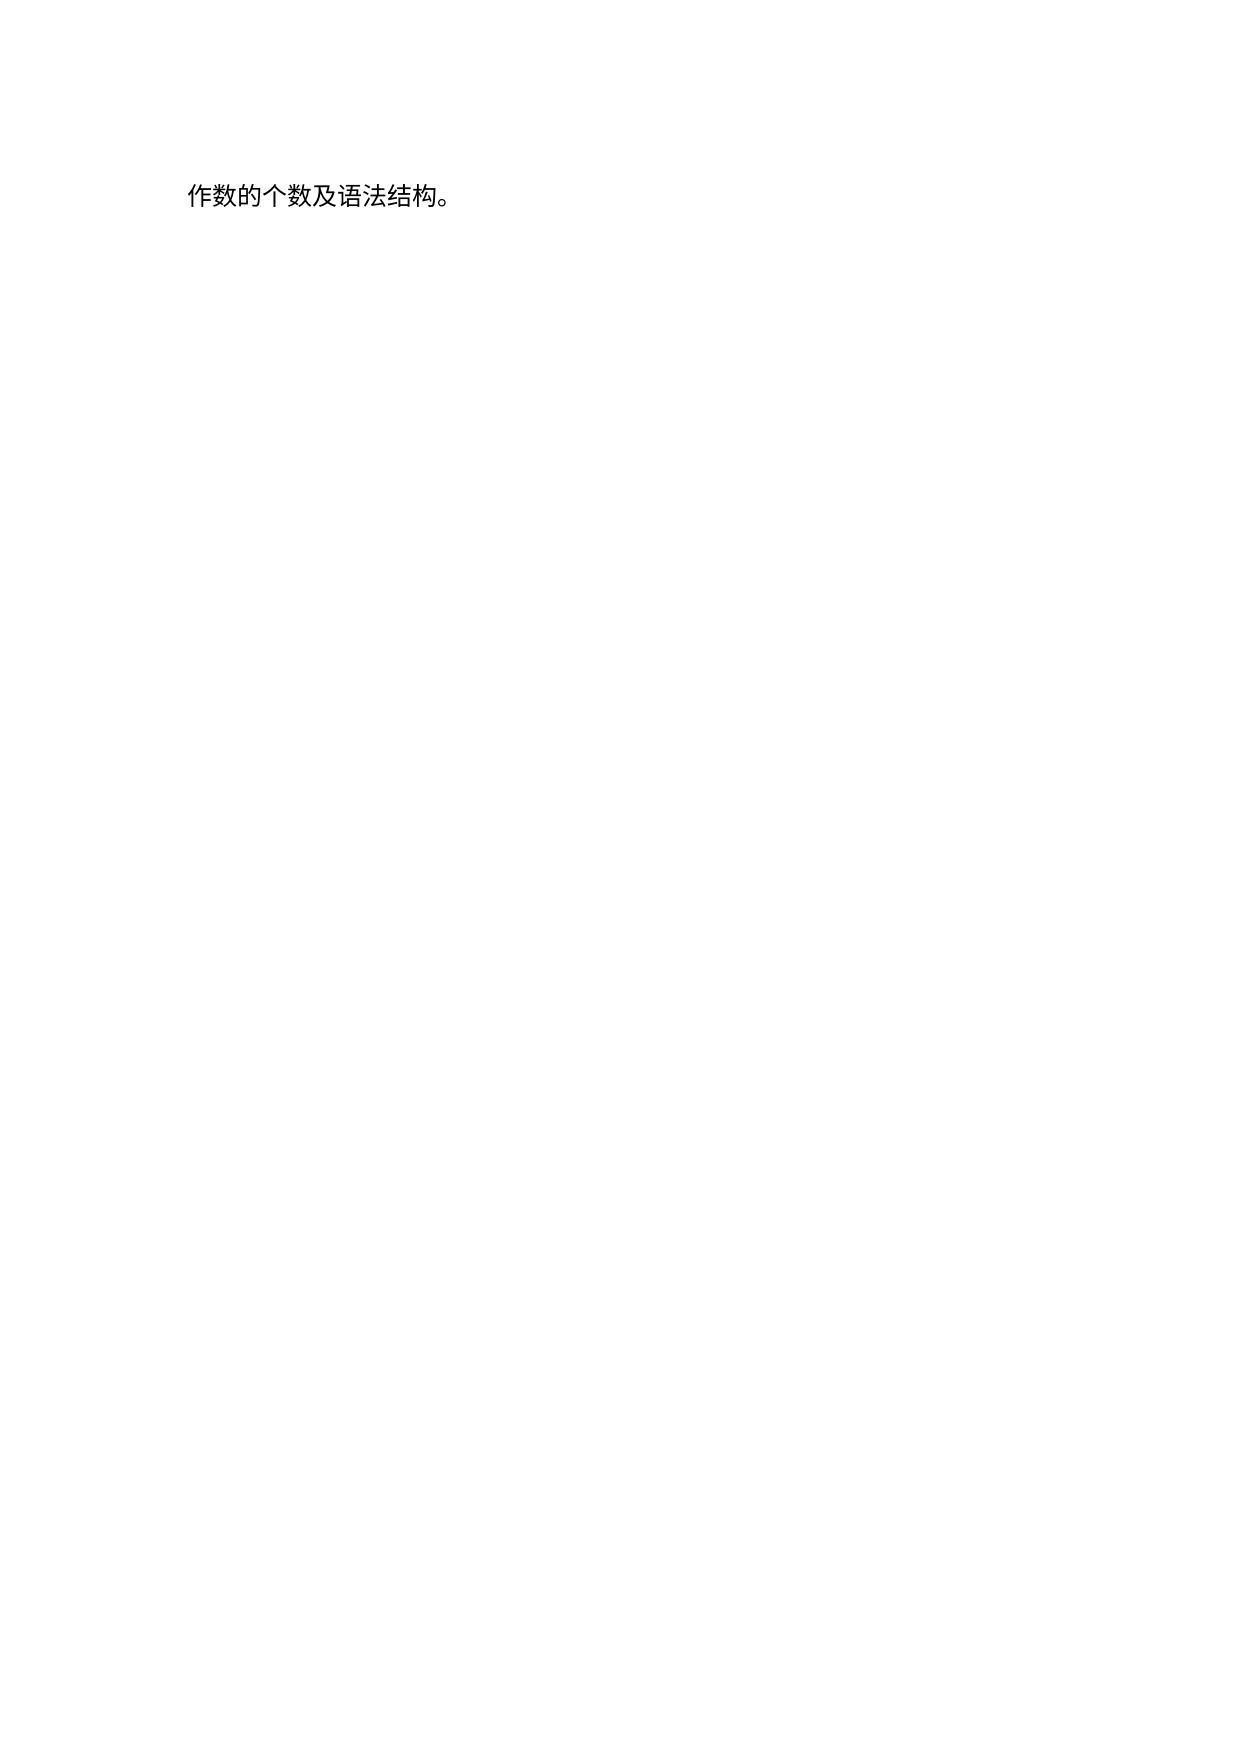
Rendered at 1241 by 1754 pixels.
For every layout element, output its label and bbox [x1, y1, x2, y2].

text [187, 162, 1053, 324]
